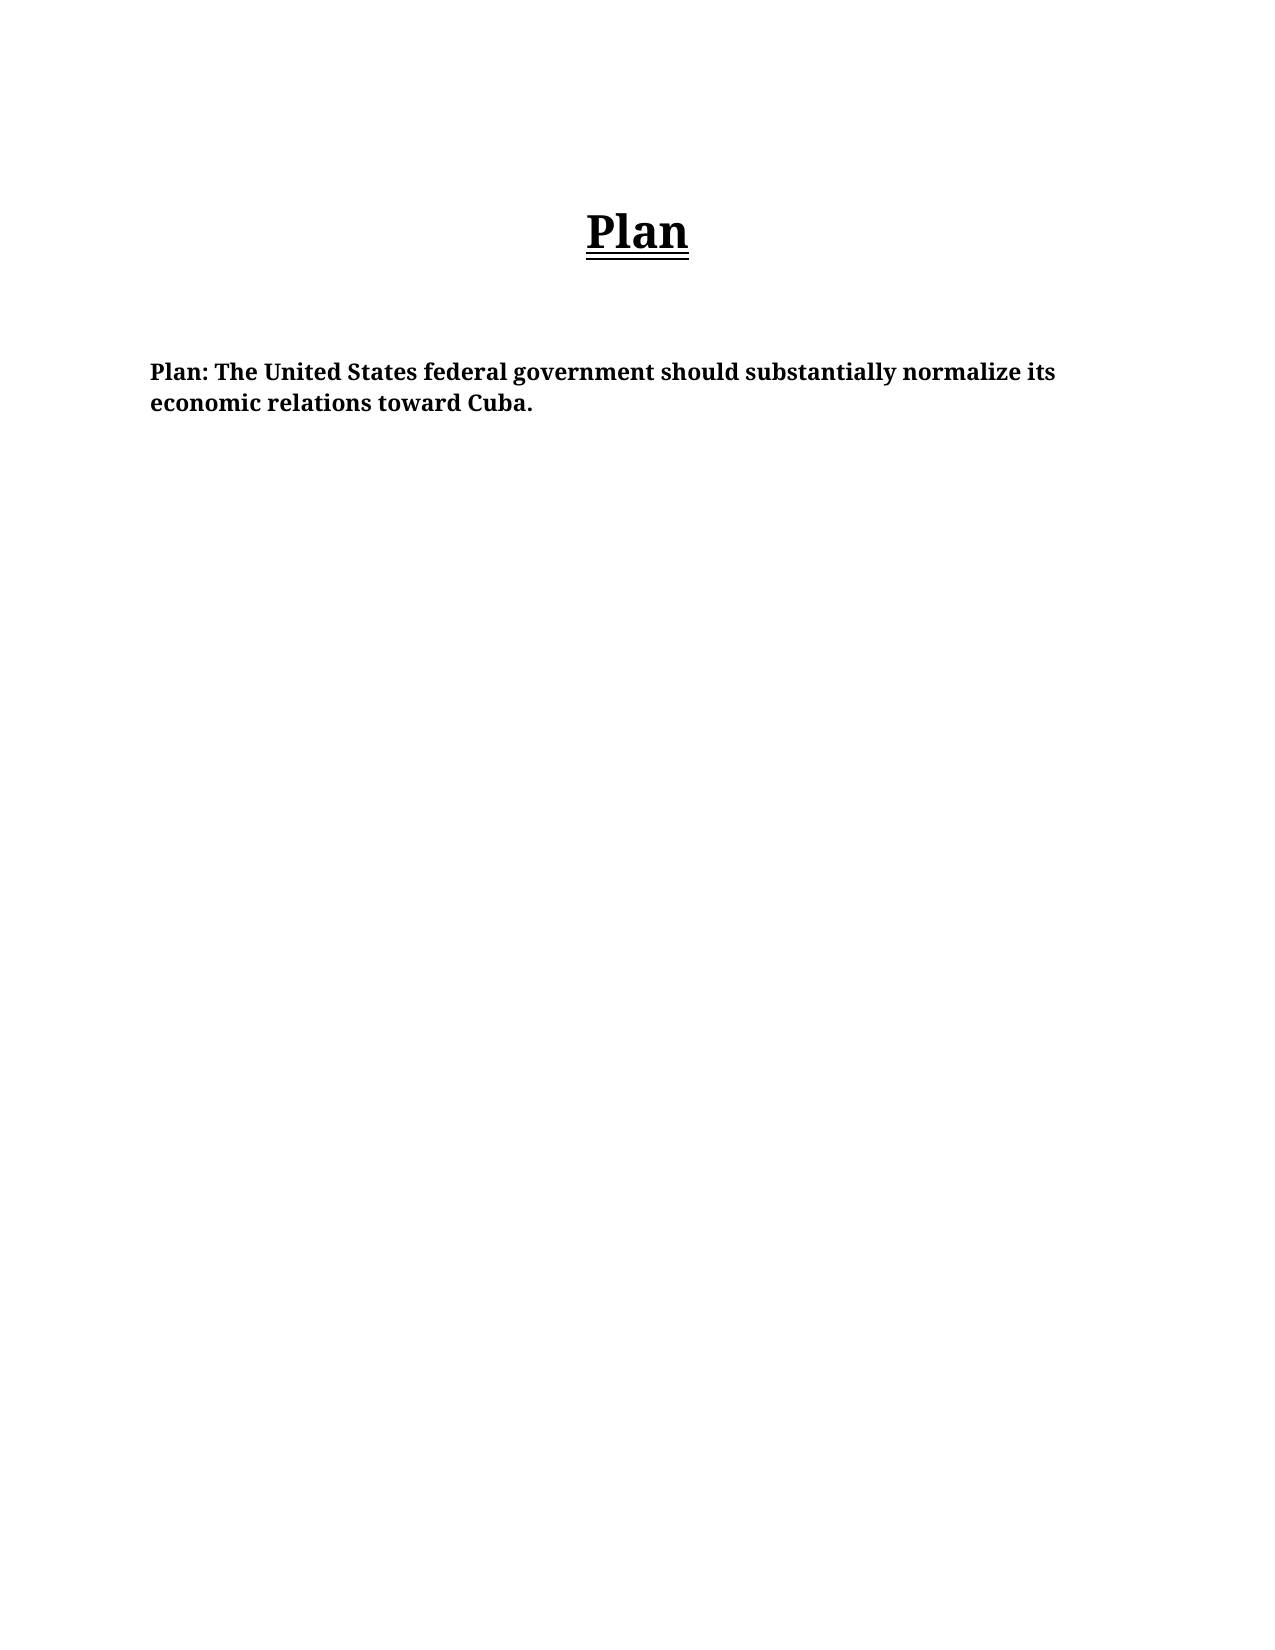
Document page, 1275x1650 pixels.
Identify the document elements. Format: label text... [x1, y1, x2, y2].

subtitle Plan [150, 200, 1125, 262]
text Plan: The United States federal government should substantially normalize its economic relations toward Cuba. [150, 356, 1125, 419]
